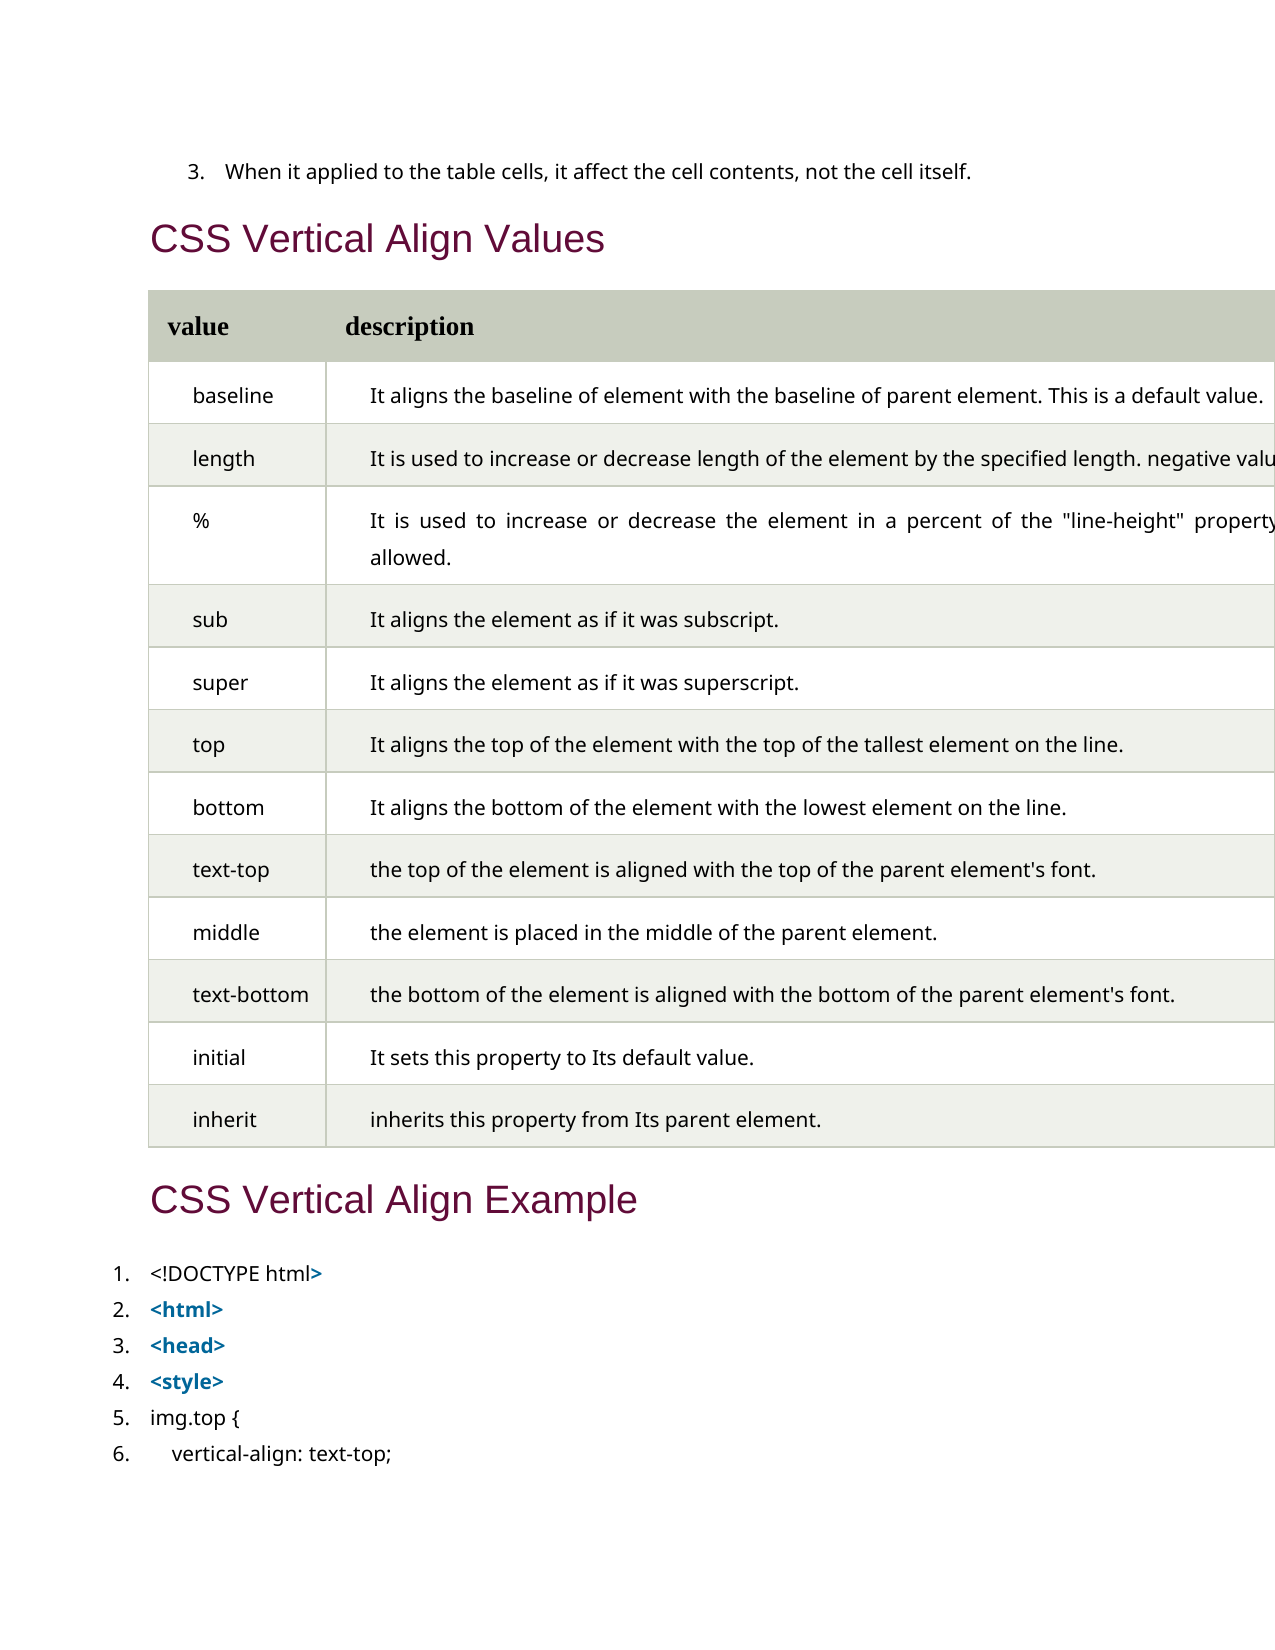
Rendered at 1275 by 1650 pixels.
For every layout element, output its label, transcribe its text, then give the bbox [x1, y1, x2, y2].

table_cell inherits this property from Its parent element. [327, 1085, 1274, 1146]
list <html> [112, 1287, 1125, 1323]
table_cell the bottom of the element is aligned with the bottom of the parent element's font. [327, 960, 1274, 1021]
table_cell It aligns the element as if it was subscript. [327, 585, 1274, 646]
table_cell It aligns the top of the element with the top of the tallest element on the line. [327, 710, 1274, 771]
table_cell It is used to increase or decrease length of the element by the specified length. negative values are also allowed. [327, 424, 1274, 485]
table_cell It aligns the element as if it was superscript. [327, 648, 1274, 708]
list <head> [112, 1323, 1125, 1359]
table_cell initial [149, 1023, 325, 1083]
table_cell It aligns the bottom of the element with the lowest element on the line. [327, 773, 1274, 833]
table_cell bottom [149, 773, 325, 833]
text CSS Vertical Align Values [150, 215, 1125, 261]
table_cell top [149, 710, 325, 771]
list vertical-align: text-top; [112, 1431, 1125, 1467]
table_cell % [149, 487, 325, 583]
table_cell It is used to increase or decrease the element in a percent of the "line-height" property. negative values are allowed. [327, 487, 1274, 583]
list When it applied to the table cells, it affect the cell contents, not the cell itself. [187, 150, 1125, 186]
list img.top { [112, 1395, 1125, 1431]
text CSS Vertical Align Example [150, 1177, 1125, 1222]
list <style> [112, 1359, 1125, 1395]
table_cell text-bottom [149, 960, 325, 1021]
table_cell inherit [149, 1085, 325, 1146]
table_header description [326, 292, 1274, 360]
table_cell sub [149, 585, 325, 646]
table_cell the element is placed in the middle of the parent element. [327, 898, 1274, 958]
table_header value [149, 292, 326, 360]
list <!DOCTYPE html> [112, 1252, 1125, 1287]
table_cell the top of the element is aligned with the top of the parent element's font. [327, 835, 1274, 896]
table_cell length [149, 424, 325, 485]
table_cell It sets this property to Its default value. [327, 1023, 1274, 1083]
table_cell super [149, 648, 325, 708]
table_cell baseline [149, 362, 325, 423]
table_cell It aligns the baseline of element with the baseline of parent element. This is a default value. [327, 362, 1274, 423]
table_cell middle [149, 898, 325, 958]
table_cell text-top [149, 835, 325, 896]
